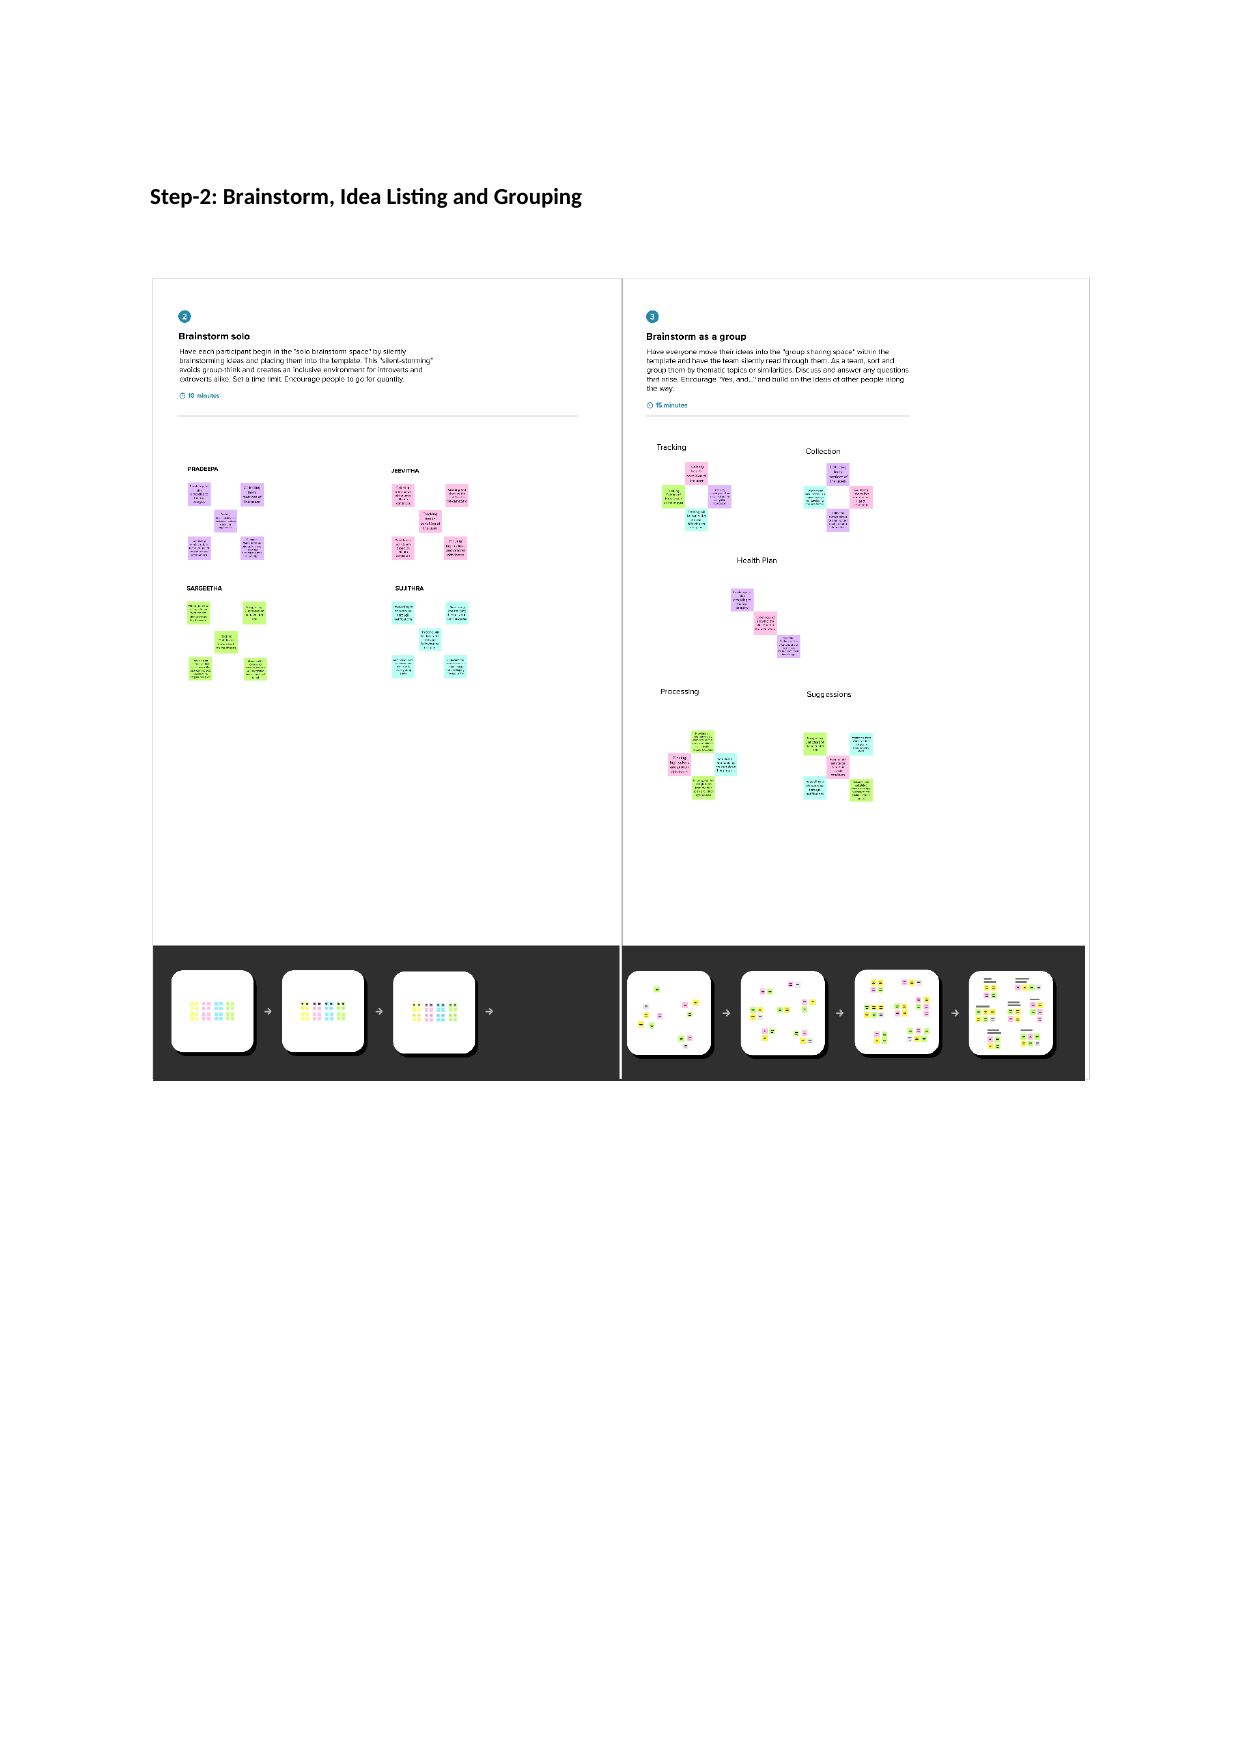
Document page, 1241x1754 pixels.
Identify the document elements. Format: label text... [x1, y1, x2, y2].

text Step-2: Brainstorm, Idea Listing and Grouping [150, 182, 1090, 210]
picture [150, 276, 1091, 1081]
